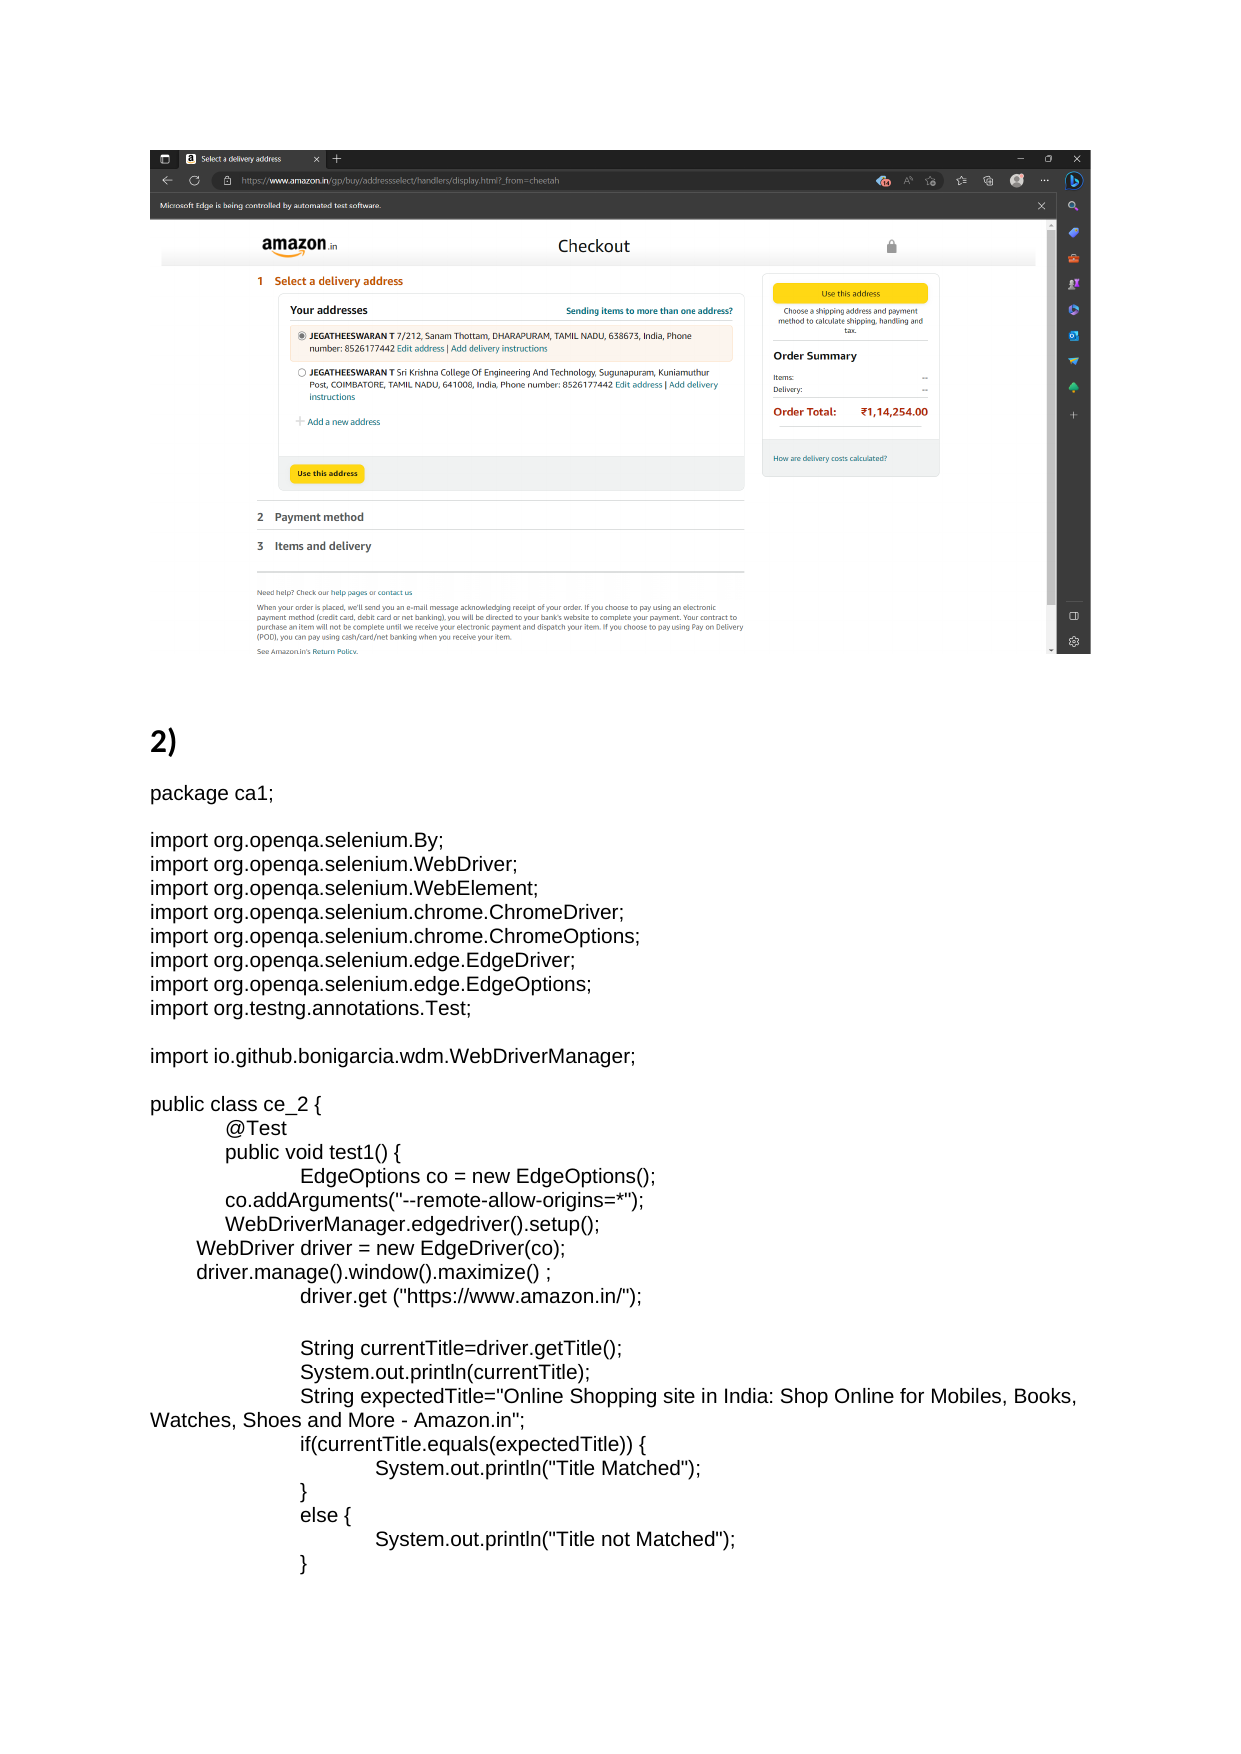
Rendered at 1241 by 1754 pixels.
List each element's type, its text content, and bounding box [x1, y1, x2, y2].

text driver.manage().window().maximize() ; [150, 1259, 1090, 1283]
text driver.get ("https://www.amazon.in/"); [150, 1283, 1090, 1307]
text } [150, 1551, 1090, 1575]
text @Test [150, 1116, 1090, 1140]
text import org.testng.annotations.Test; [150, 996, 1090, 1020]
text import org.openqa.selenium.edge.EdgeOptions; [150, 972, 1090, 996]
text System.out.println(currentTitle); [150, 1359, 1090, 1383]
text public class ce_2 { [150, 1092, 1090, 1116]
text import org.openqa.selenium.WebDriver; [150, 852, 1090, 876]
text import org.openqa.selenium.chrome.ChromeOptions; [150, 924, 1090, 948]
text import org.openqa.selenium.WebElement; [150, 876, 1090, 900]
text System.out.println("Title Matched"); [150, 1455, 1090, 1479]
text System.out.println("Title not Matched"); [150, 1527, 1090, 1551]
text import io.github.bonigarcia.wdm.WebDriverManager; [150, 1044, 1090, 1068]
text import org.openqa.selenium.chrome.ChromeDriver; [150, 900, 1090, 924]
text 2) [150, 720, 1090, 761]
text import org.openqa.selenium.By; [150, 828, 1090, 852]
text co.addArguments("--remote-allow-origins=*"); [150, 1188, 1090, 1212]
text String currentTitle=driver.getTitle(); [150, 1336, 1090, 1359]
text public void test1() { [150, 1140, 1090, 1164]
text import org.openqa.selenium.edge.EdgeDriver; [150, 948, 1090, 972]
text if(currentTitle.equals(expectedTitle)) { [150, 1431, 1090, 1455]
text EdgeOptions co = new EdgeOptions(); [150, 1164, 1090, 1188]
picture [150, 150, 1091, 654]
text WebDriverManager.edgedriver().setup(); [150, 1212, 1090, 1236]
text } [150, 1479, 1090, 1503]
text String expectedTitle="Online Shopping site in India: Shop Online for Mobiles, Books, Watches, Shoes and More - Amazon.in"; [150, 1383, 1090, 1431]
text else { [150, 1503, 1090, 1527]
text package ca1; [150, 780, 1090, 804]
text WebDriver driver = new EdgeDriver(co); [150, 1236, 1090, 1259]
